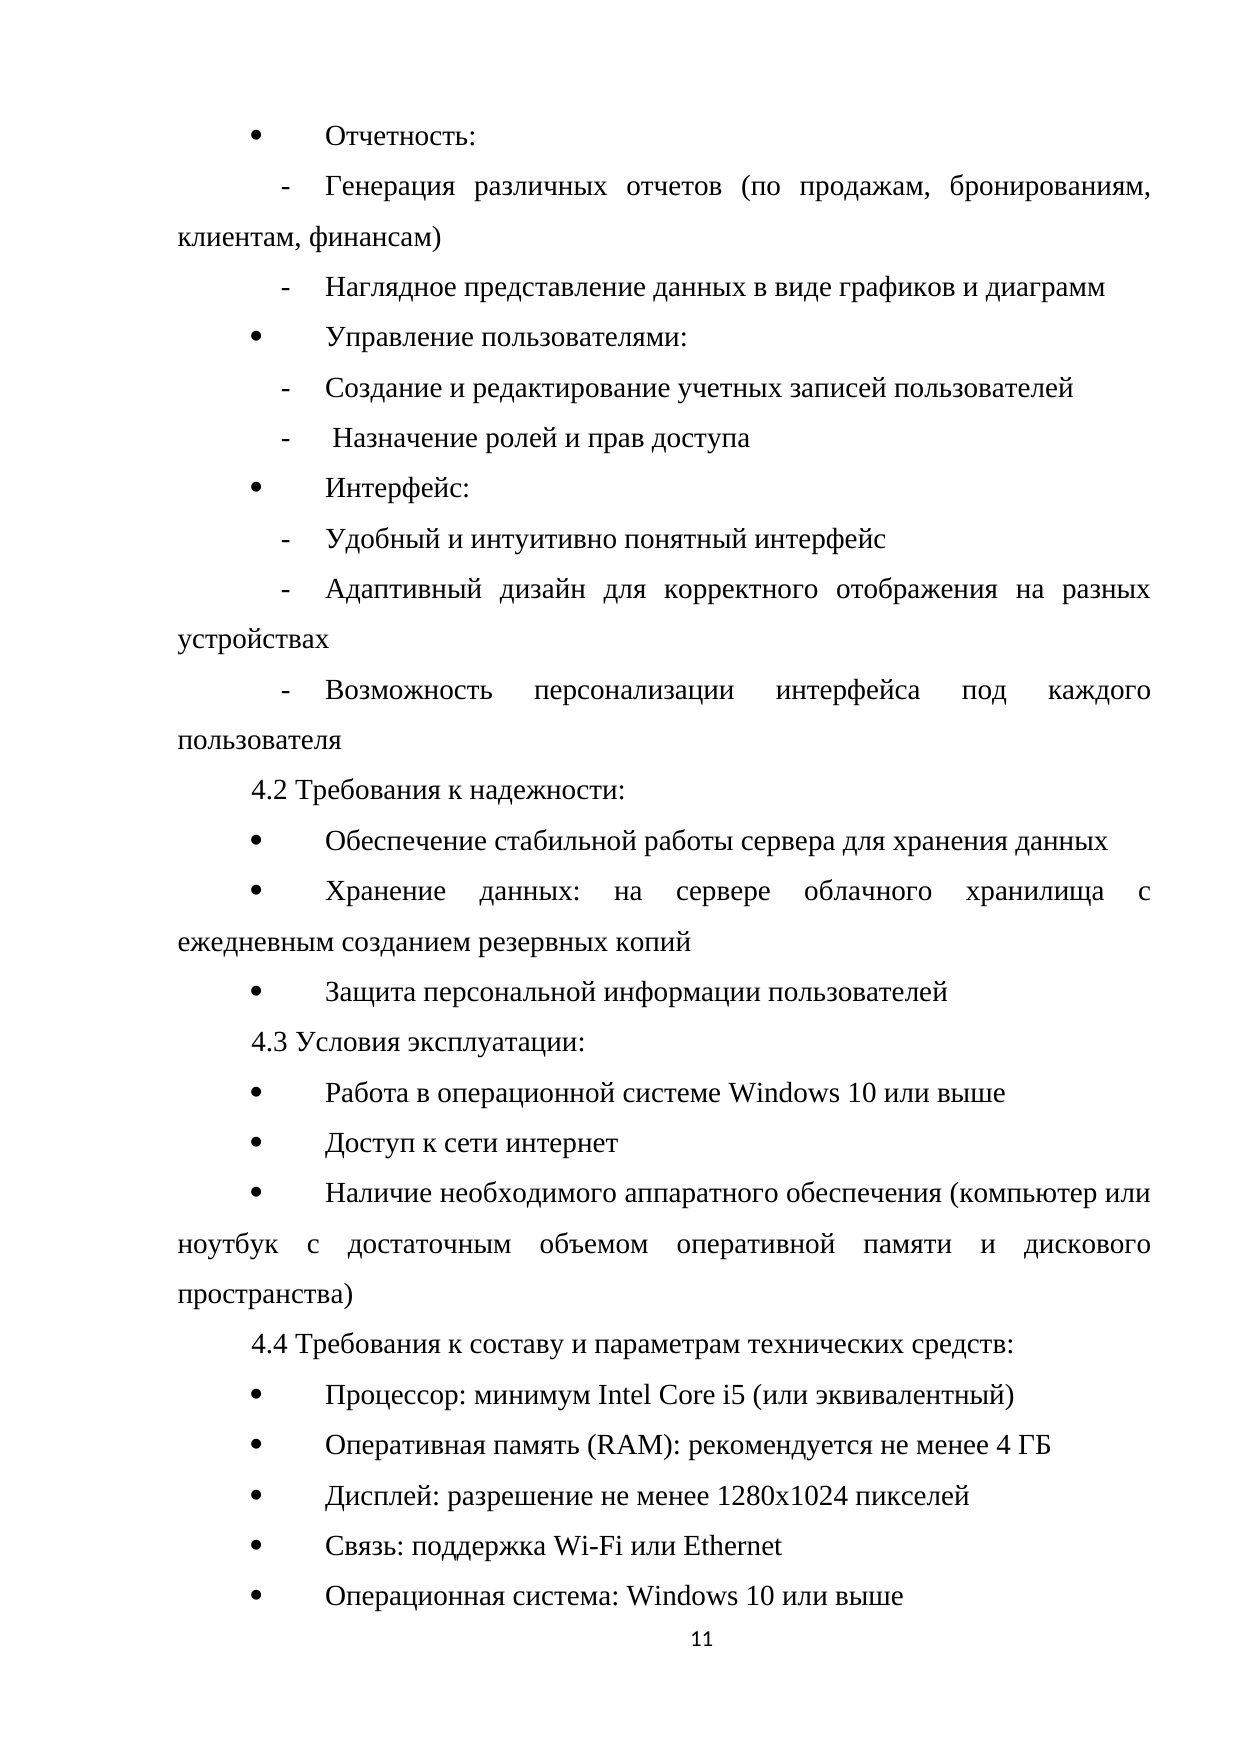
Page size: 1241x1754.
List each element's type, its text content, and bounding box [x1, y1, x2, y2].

list Операционная система: Windows 10 или выше [177, 1578, 1152, 1612]
list Назначение ролей и прав доступа [177, 420, 1152, 454]
list Связь: поддержка Wi-Fi или Ethernet [177, 1528, 1152, 1562]
list Адаптивный дизайн для корректного отображения на разных устройствах [177, 571, 1152, 655]
list Хранение данных: на сервере облачного хранилища с ежедневным созданием резервных копий [177, 873, 1152, 957]
list Управление пользователями: [177, 319, 1152, 353]
list Отчетность: [177, 118, 1152, 152]
list Удобный и интуитивно понятный интерфейс [177, 521, 1152, 554]
list Процессор: минимум Intel Core i5 (или эквивалентный) [177, 1377, 1152, 1411]
list Возможность персонализации интерфейса под каждого пользователя [177, 672, 1152, 756]
list Оперативная память (RAM): рекомендуется не менее 4 ГБ [177, 1427, 1152, 1461]
list Дисплей: разрешение не менее 1280x1024 пикселей [177, 1478, 1152, 1511]
list Наличие необходимого аппаратного обеспечения (компьютер или ноутбук с достаточным объемом оперативной памяти и дискового пространства) [177, 1176, 1152, 1310]
list Защита персональной информации пользователей [177, 974, 1152, 1008]
text 4.3 Условия эксплуатации: [177, 1024, 1152, 1058]
list Доступ к сети интернет [177, 1125, 1152, 1159]
list Генерация различных отчетов (по продажам, бронированиям, клиентам, финансам) [177, 168, 1152, 252]
list Работа в операционной системе Windows 10 или выше [177, 1075, 1152, 1108]
list Интерфейс: [177, 471, 1152, 504]
list Наглядное представление данных в виде графиков и диаграмм [177, 269, 1152, 303]
list Обеспечение стабильной работы сервера для хранения данных [177, 823, 1152, 856]
text 4.2 Требования к надежности: [177, 772, 1152, 806]
list Создание и редактирование учетных записей пользователей [177, 370, 1152, 403]
text 4.4 Требования к составу и параметрам технических средств: [177, 1327, 1152, 1360]
